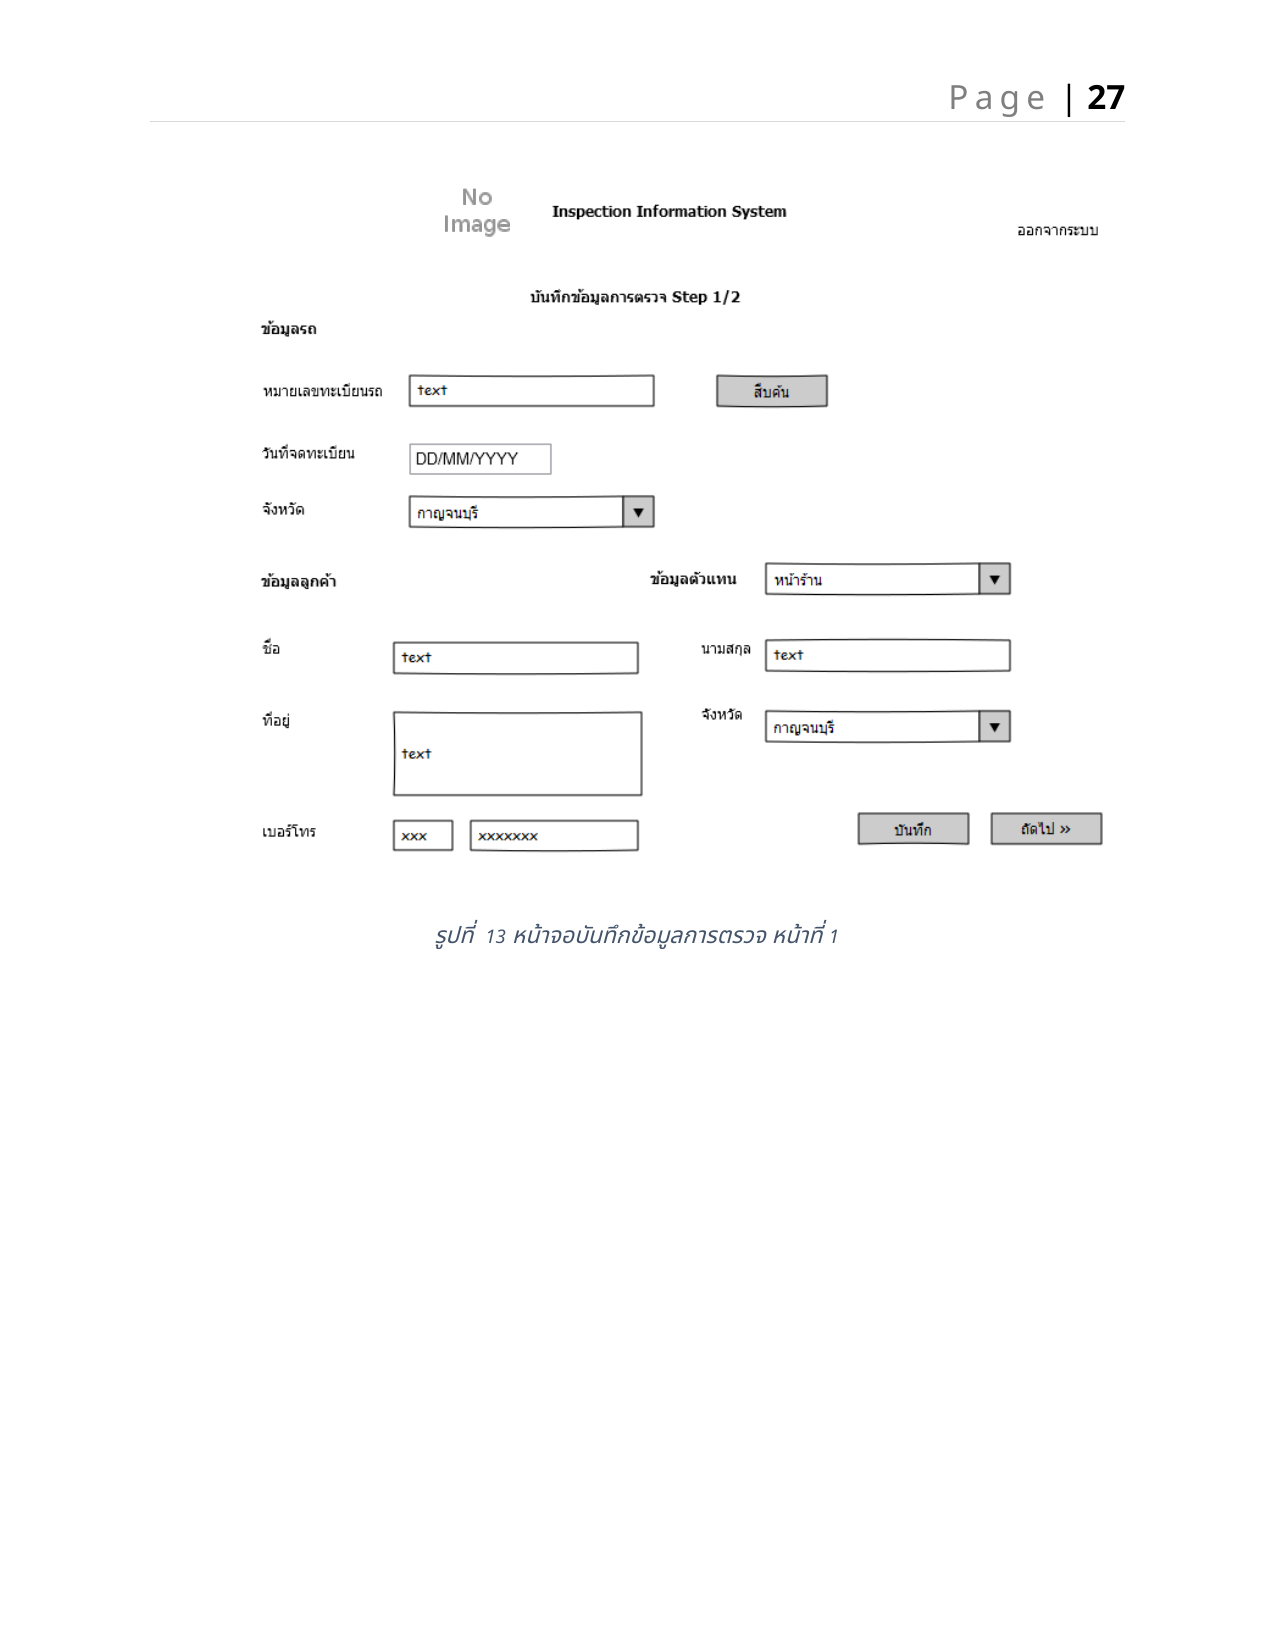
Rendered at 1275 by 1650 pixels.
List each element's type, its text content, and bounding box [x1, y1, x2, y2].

text รูปที่ 13 หน้าจอบันทึกข้อมูลการตรวจ หน้าที่ 1 [150, 919, 1125, 954]
picture [150, 167, 1125, 899]
